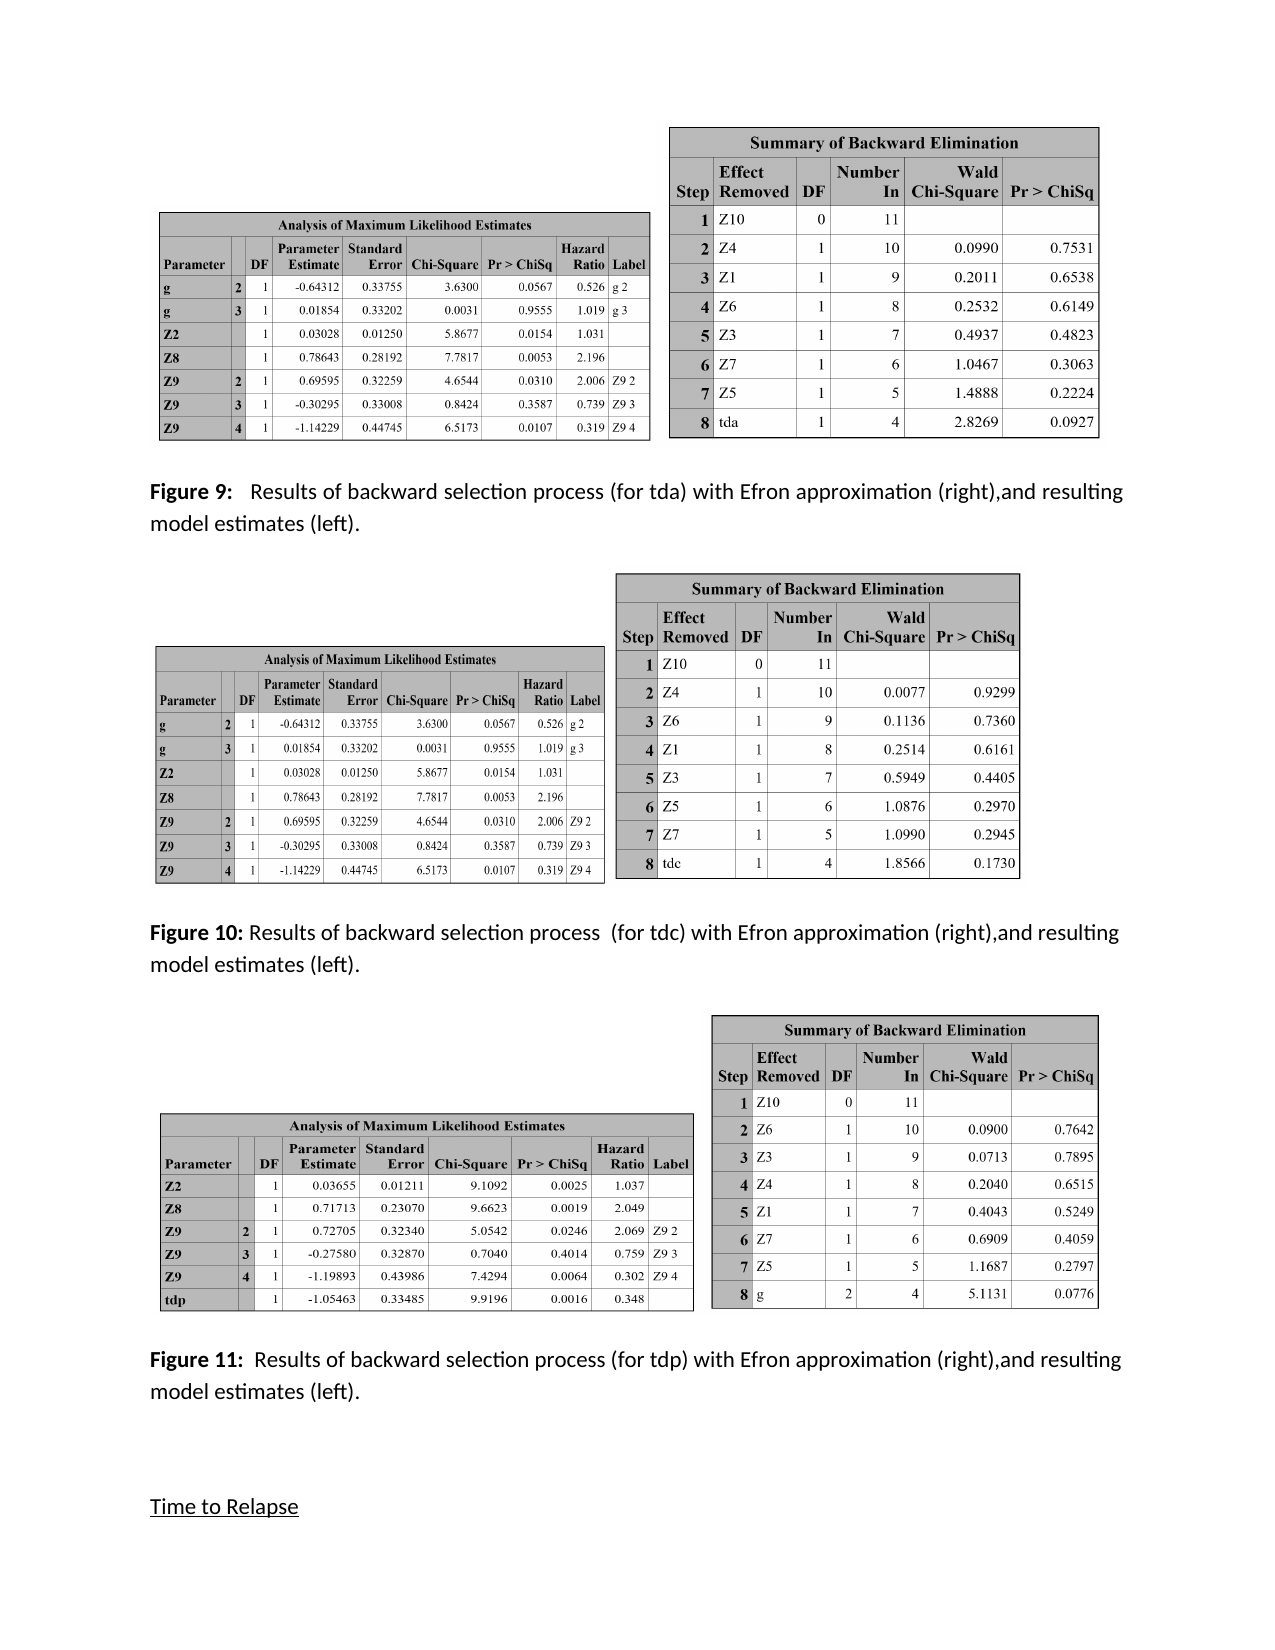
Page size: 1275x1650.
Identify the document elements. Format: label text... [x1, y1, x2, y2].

text Figure 11: Results of backward selection process (for tdp) with Efron approximation (right),and resulting model estimates (left). [150, 1345, 1125, 1405]
text Time to Relapse [150, 1492, 1125, 1520]
picture [150, 121, 1109, 448]
text Figure 10: Results of backward selection process (for tdc) with Efron approximation (right),and resulting model estimates (left). [150, 918, 1125, 978]
picture [155, 1007, 1103, 1316]
picture [150, 566, 1028, 889]
text Figure 9: Results of backward selection process (for tda) with Efron approximation (right),and resulting model estimates (left). [150, 477, 1125, 537]
